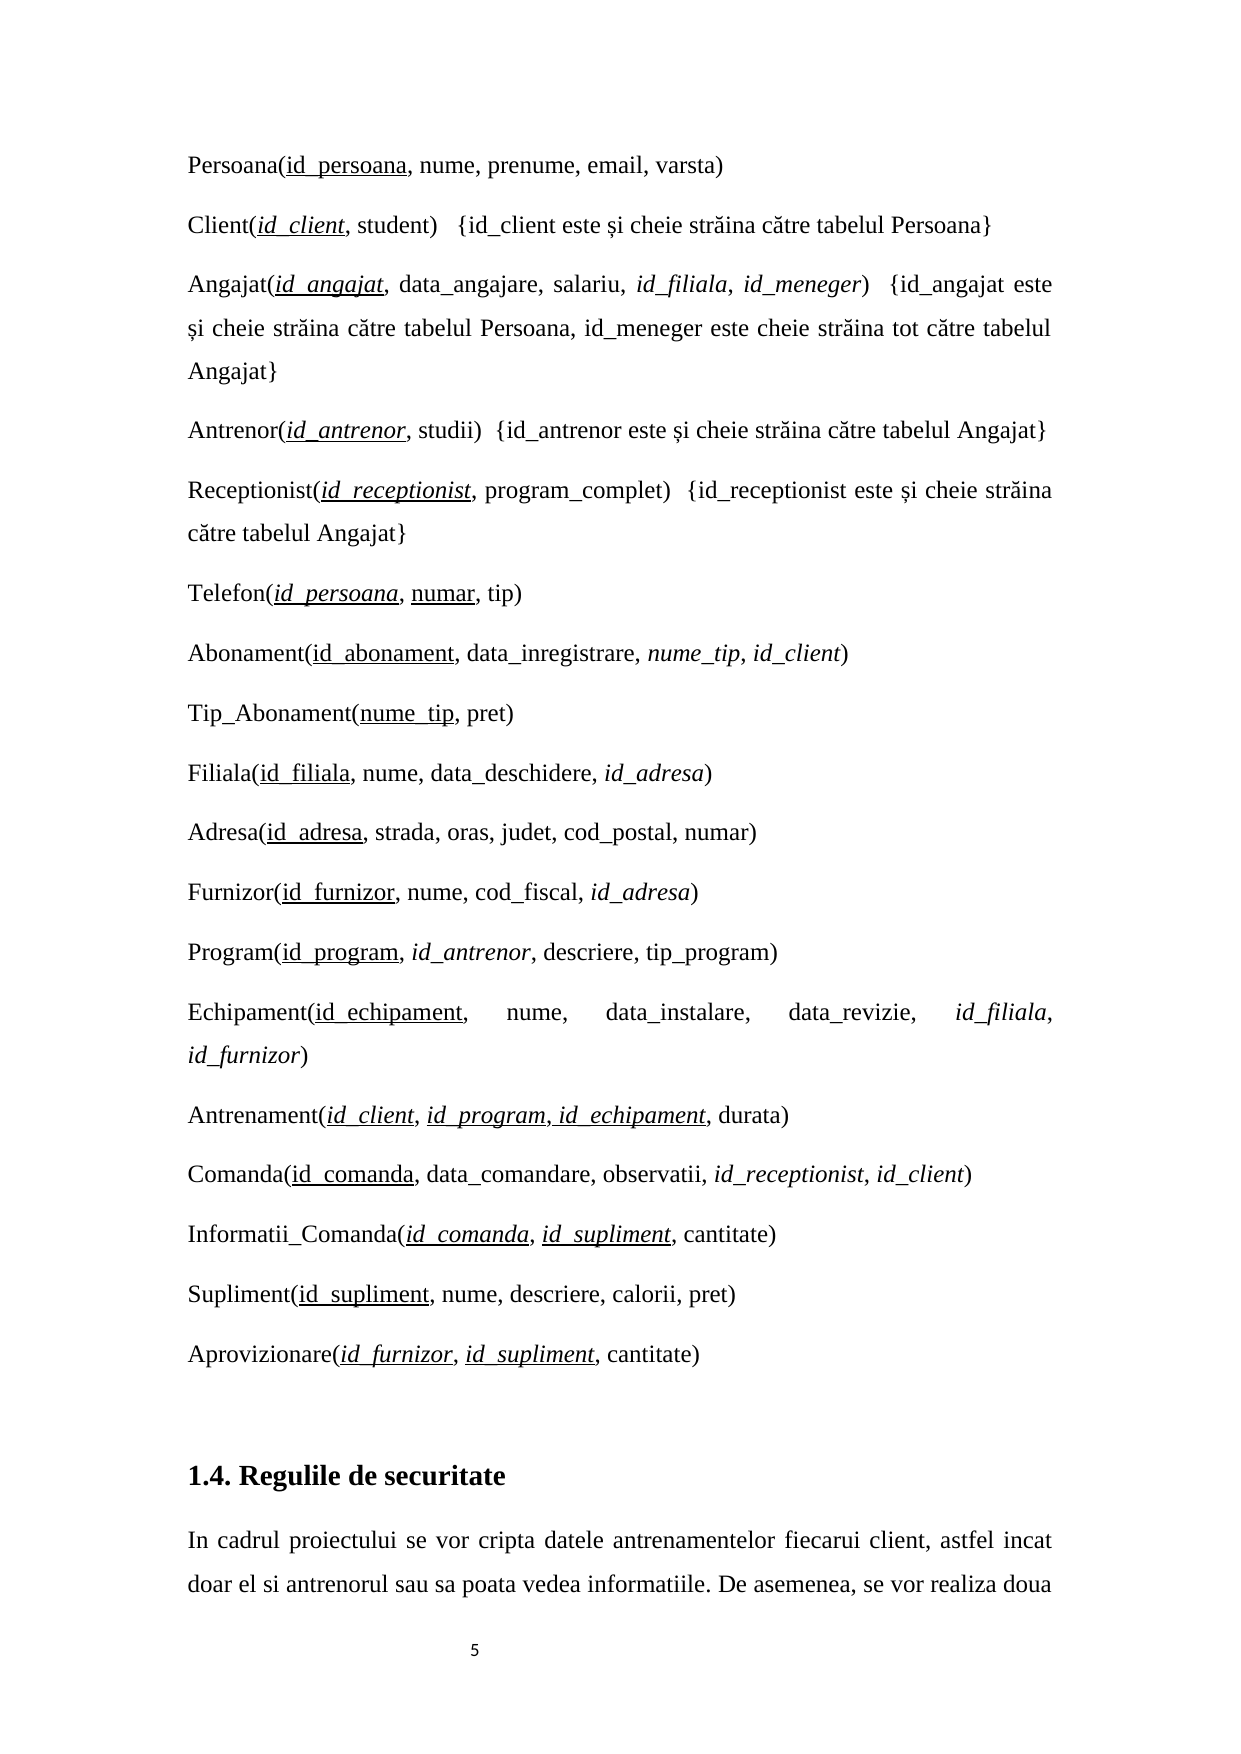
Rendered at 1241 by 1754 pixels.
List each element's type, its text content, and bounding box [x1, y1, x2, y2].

text Abonament(id_abonament, data_inregistrare, nume_tip, id_client) [187, 638, 1053, 667]
text Client(id_client, student) {id_client este și cheie străina către tabelul Persoana} [187, 210, 1053, 238]
text Antrenor(id_antrenor, studii) {id_antrenor este și cheie străina către tabelul Angajat} [187, 416, 1053, 444]
text Antrenament(id_client, id_program, id_echipament, durata) [187, 1100, 1053, 1128]
text Filiala(id_filiala, nume, data_deschidere, id_adresa) [187, 758, 1053, 786]
text Persoana(id_persoana, nume, prenume, email, varsta) [187, 150, 1053, 179]
text Supliment(id_supliment, nume, descriere, calorii, pret) [187, 1279, 1053, 1308]
text Telefon(id_persoana, numar, tip) [187, 578, 1053, 607]
text Aprovizionare(id_furnizor, id_supliment, cantitate) [187, 1339, 1053, 1368]
text Program(id_program, id_antrenor, descriere, tip_program) [187, 937, 1053, 966]
text Angajat(id_angajat, data_angajare, salariu, id_filiala, id_meneger) {id_angajat este și cheie străina către tabelul Persoana, id_meneger este cheie străina tot către tabelul Angajat} [187, 269, 1053, 384]
text Echipament(id_echipament, nume, data_instalare, data_revizie, id_filiala, id_furnizor) [187, 997, 1053, 1069]
text Tip_Abonament(nume_tip, pret) [187, 698, 1053, 727]
text Informatii_Comanda(id_comanda, id_supliment, cantitate) [187, 1219, 1053, 1248]
text 1.4. Regulile de securitate [187, 1458, 1053, 1492]
text Comanda(id_comanda, data_comandare, observatii, id_receptionist, id_client) [187, 1159, 1053, 1188]
text Receptionist(id_receptionist, program_complet) {id_receptionist este și cheie străina către tabelul Angajat} [187, 475, 1053, 547]
text Adresa(id_adresa, strada, oras, judet, cod_postal, numar) [187, 817, 1053, 846]
text Furnizor(id_furnizor, nume, cod_fiscal, id_adresa) [187, 877, 1053, 906]
